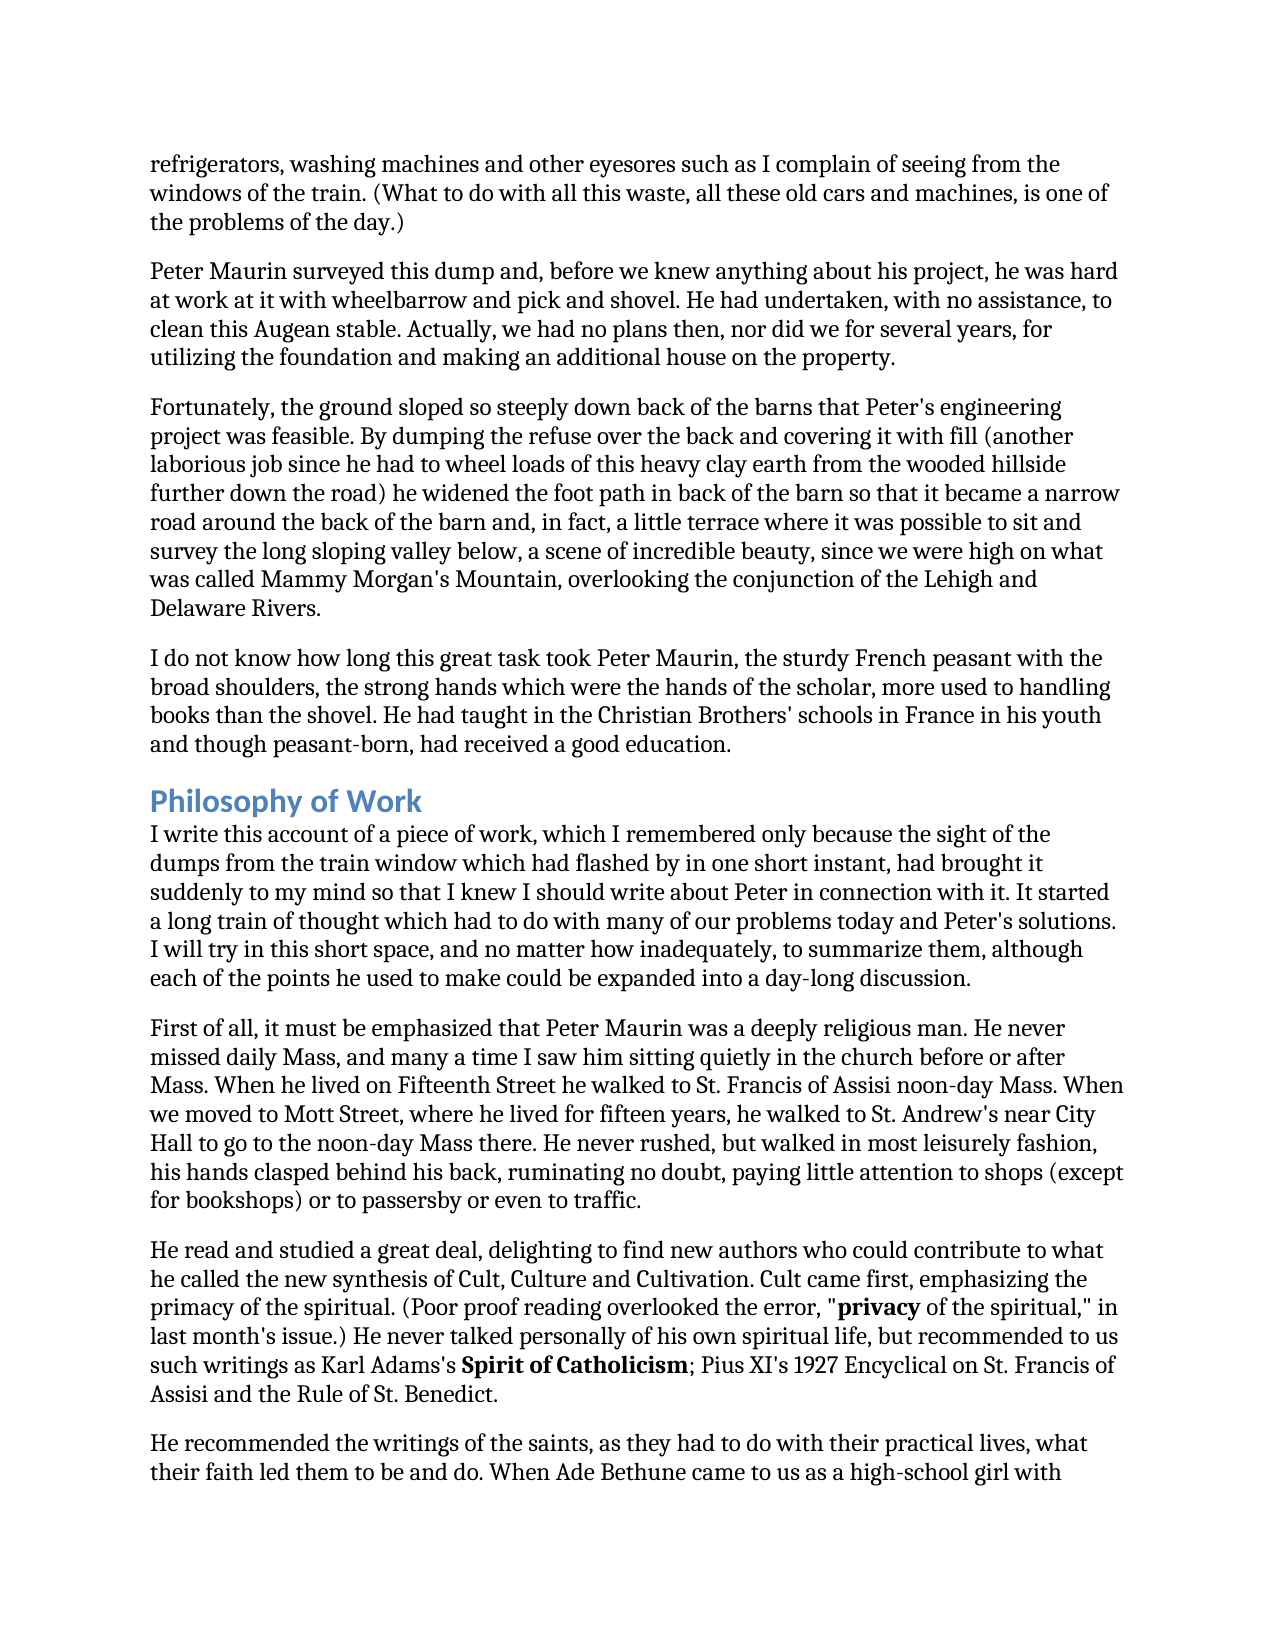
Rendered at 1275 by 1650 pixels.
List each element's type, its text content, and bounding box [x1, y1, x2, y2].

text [150, 150, 1125, 236]
text Peter Maurin surveyed this dump and, before we knew anything about his project, he was hard at work at it with wheelbarrow and pick and shovel. He had undertaken, with no assistance, to clean this Augean stable. Actually, we had no plans then, nor did we for several years, for utilizing the foundation and making an additional house on the property. [150, 257, 1125, 372]
text I write this account of a piece of work, which I remembered only because the sight of the dumps from the train window which had flashed by in one short instant, had brought it suddenly to my mind so that I knew I should write about Peter in connection with it. It started a long train of thought which had to do with many of our problems today and Peter's solutions. I will try in this short space, and no matter how inadequately, to summarize them, although each of the points he used to make could be expanded into a day-long discussion. [150, 820, 1125, 993]
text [150, 1429, 1125, 1487]
text He read and studied a great deal, delighting to find new authors who could contribute to what he called the new synthesis of Cult, Culture and Cultivation. Cult came first, emphasizing the primacy of the spiritual. (Poor proof reading overlooked the error, "privacy of the spiritual," in last month's issue.) He never talked personally of his own spiritual life, but recommended to us such writings as Karl Adams's Spirit of Catholicism; Pius XI's 1927 Encyclical on St. Francis of Assisi and the Rule of St. Benedict. [150, 1236, 1125, 1408]
text I do not know how long this great task took Peter Maurin, the sturdy French peasant with the broad shoulders, the strong hands which were the hands of the scholar, more used to handling books than the shovel. He had taught in the Christian Brothers' schools in France in his youth and though peasant-born, had received a good education. [150, 644, 1125, 759]
text First of all, it must be emphasized that Peter Maurin was a deeply religious man. He never missed daily Mass, and many a time I saw him sitting quietly in the church before or after Mass. When he lived on Fifteenth Street he walked to St. Francis of Assisi noon-day Mass. When we moved to Mott Street, where he lived for fifteen years, he walked to St. Andrew's near City Hall to go to the noon-day Mass there. He never rushed, but walked in most leisurely fashion, his hands clasped behind his back, ruminating no doubt, paying little attention to shops (except for bookshops) or to passersby or even to traffic. [150, 1014, 1125, 1215]
text Fortunately, the ground sloped so steeply down back of the barns that Peter's engineering project was feasible. By dumping the refuse over the back and covering it with fill (another laborious job since he had to wheel loads of this heavy clay earth from the wooded hillside further down the road) he widened the foot path in back of the barn so that it became a narrow road around the back of the barn and, in fact, a little terrace where it was possible to sit and survey the long sloping valley below, a scene of incredible beauty, since we were high on what was called Mammy Morgan's Mountain, overlooking the conjunction of the Lehigh and Delaware Rivers. [150, 393, 1125, 623]
subtitle Philosophy of Work [150, 779, 1125, 820]
